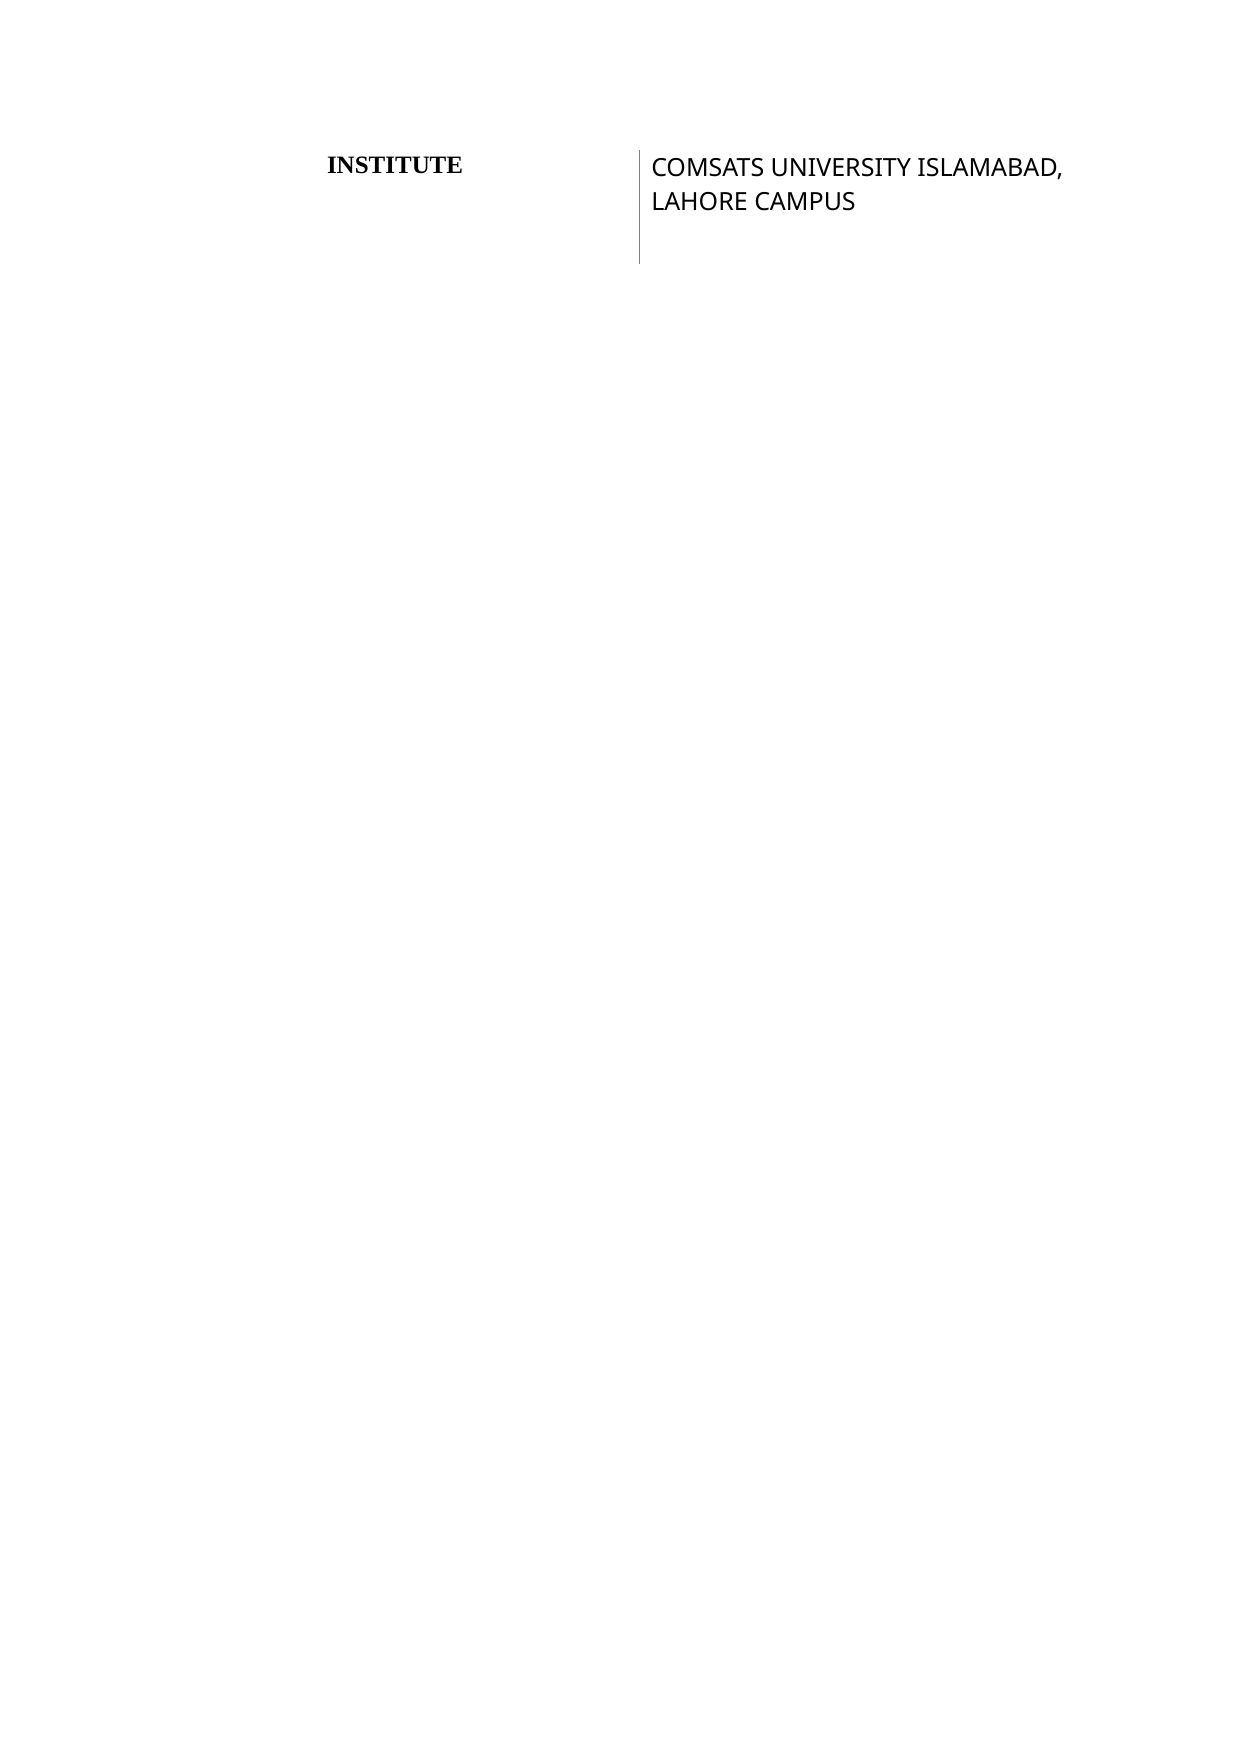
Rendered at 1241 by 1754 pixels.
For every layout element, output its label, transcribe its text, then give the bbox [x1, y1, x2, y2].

table_cell INSTITUTE [150, 150, 639, 264]
table_cell COMSATS UNIVERSITY ISLAMABAD, LAHORE CAMPUS [640, 150, 1129, 264]
